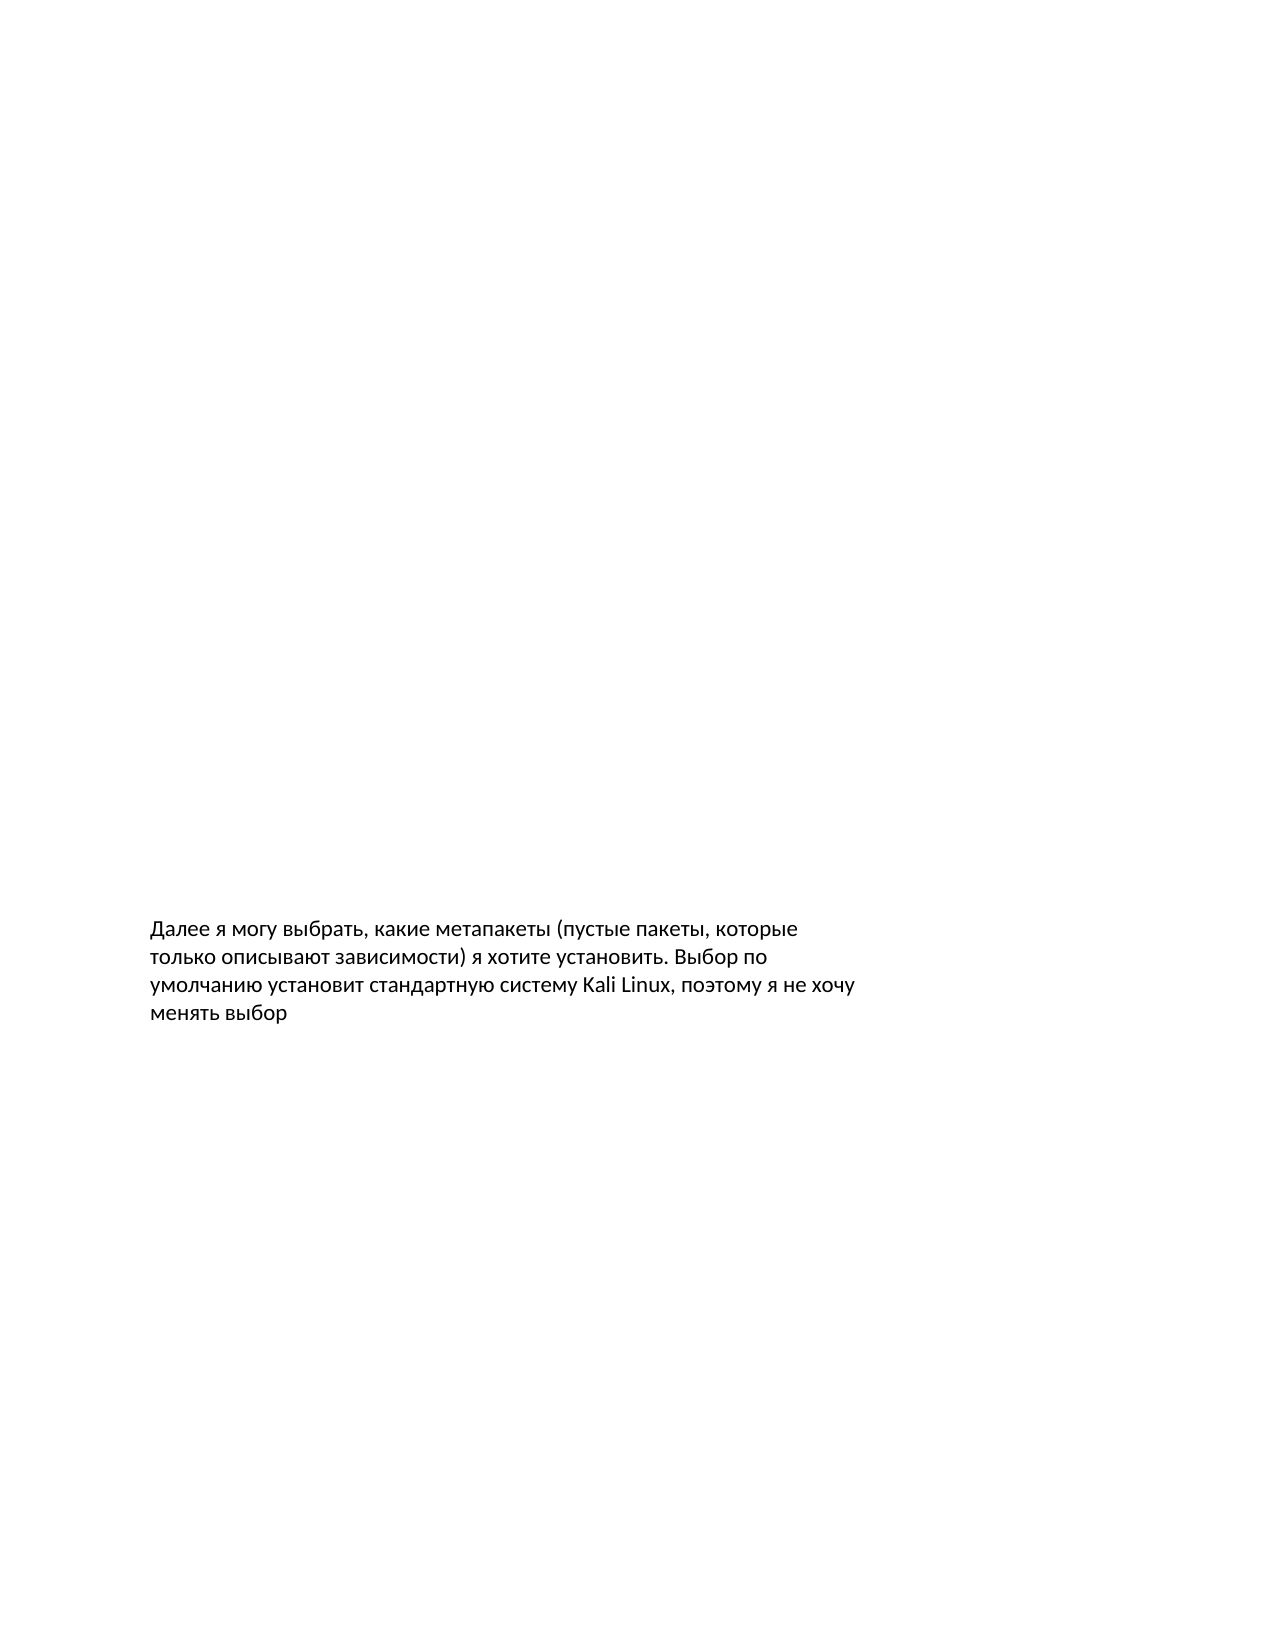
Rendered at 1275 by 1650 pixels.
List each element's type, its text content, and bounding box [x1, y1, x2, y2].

text Далее я могу выбрать, какие метапакеты (пустые пакеты, которые только описывают зависимости) я хотите установить. Выбор по умолчанию установит стандартную систему Kali Linux, поэтому я не хочу менять выбор [150, 914, 1125, 1026]
